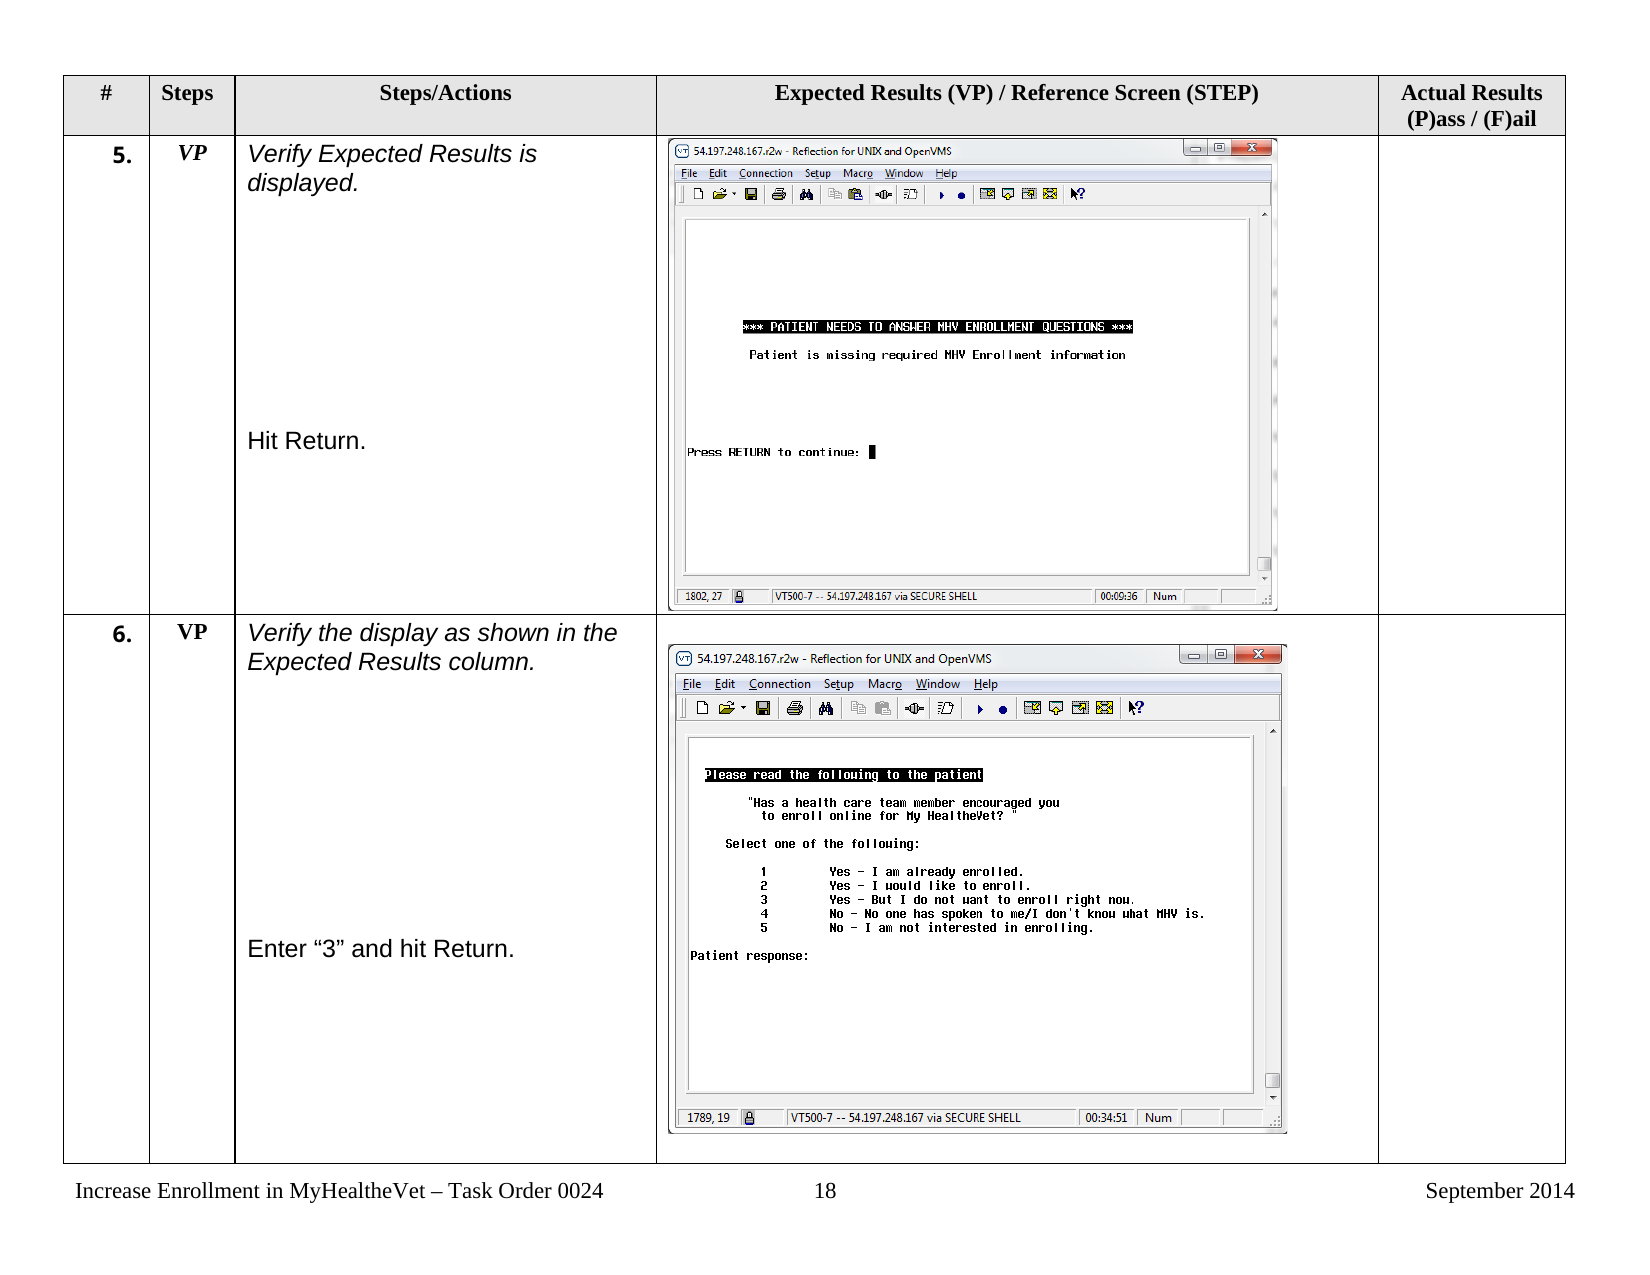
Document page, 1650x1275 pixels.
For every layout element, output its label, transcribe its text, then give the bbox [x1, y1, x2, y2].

table_header Steps/Actions [236, 76, 656, 135]
table_cell [64, 615, 149, 1163]
table_cell [1379, 136, 1565, 614]
picture [668, 644, 1288, 1134]
table_header Actual Results (P)ass / (F)ail [1379, 76, 1565, 135]
table_header Expected Results (VP) / Reference Screen (STEP) [657, 76, 1378, 135]
table_cell VP [150, 615, 234, 1163]
picture [668, 138, 1278, 611]
table_cell [657, 615, 1378, 1163]
table_header Steps [150, 76, 234, 135]
table_cell VP [150, 136, 234, 614]
table_cell Verify Expected Results is displayed. Hit Return. [236, 136, 656, 614]
table_header # [64, 76, 149, 135]
table_cell Verify the display as shown in the Expected Results column. Enter “3” and hit Return. [236, 615, 656, 1163]
table_cell [657, 136, 1378, 614]
table_cell [1379, 615, 1565, 1163]
table_cell [64, 136, 149, 614]
